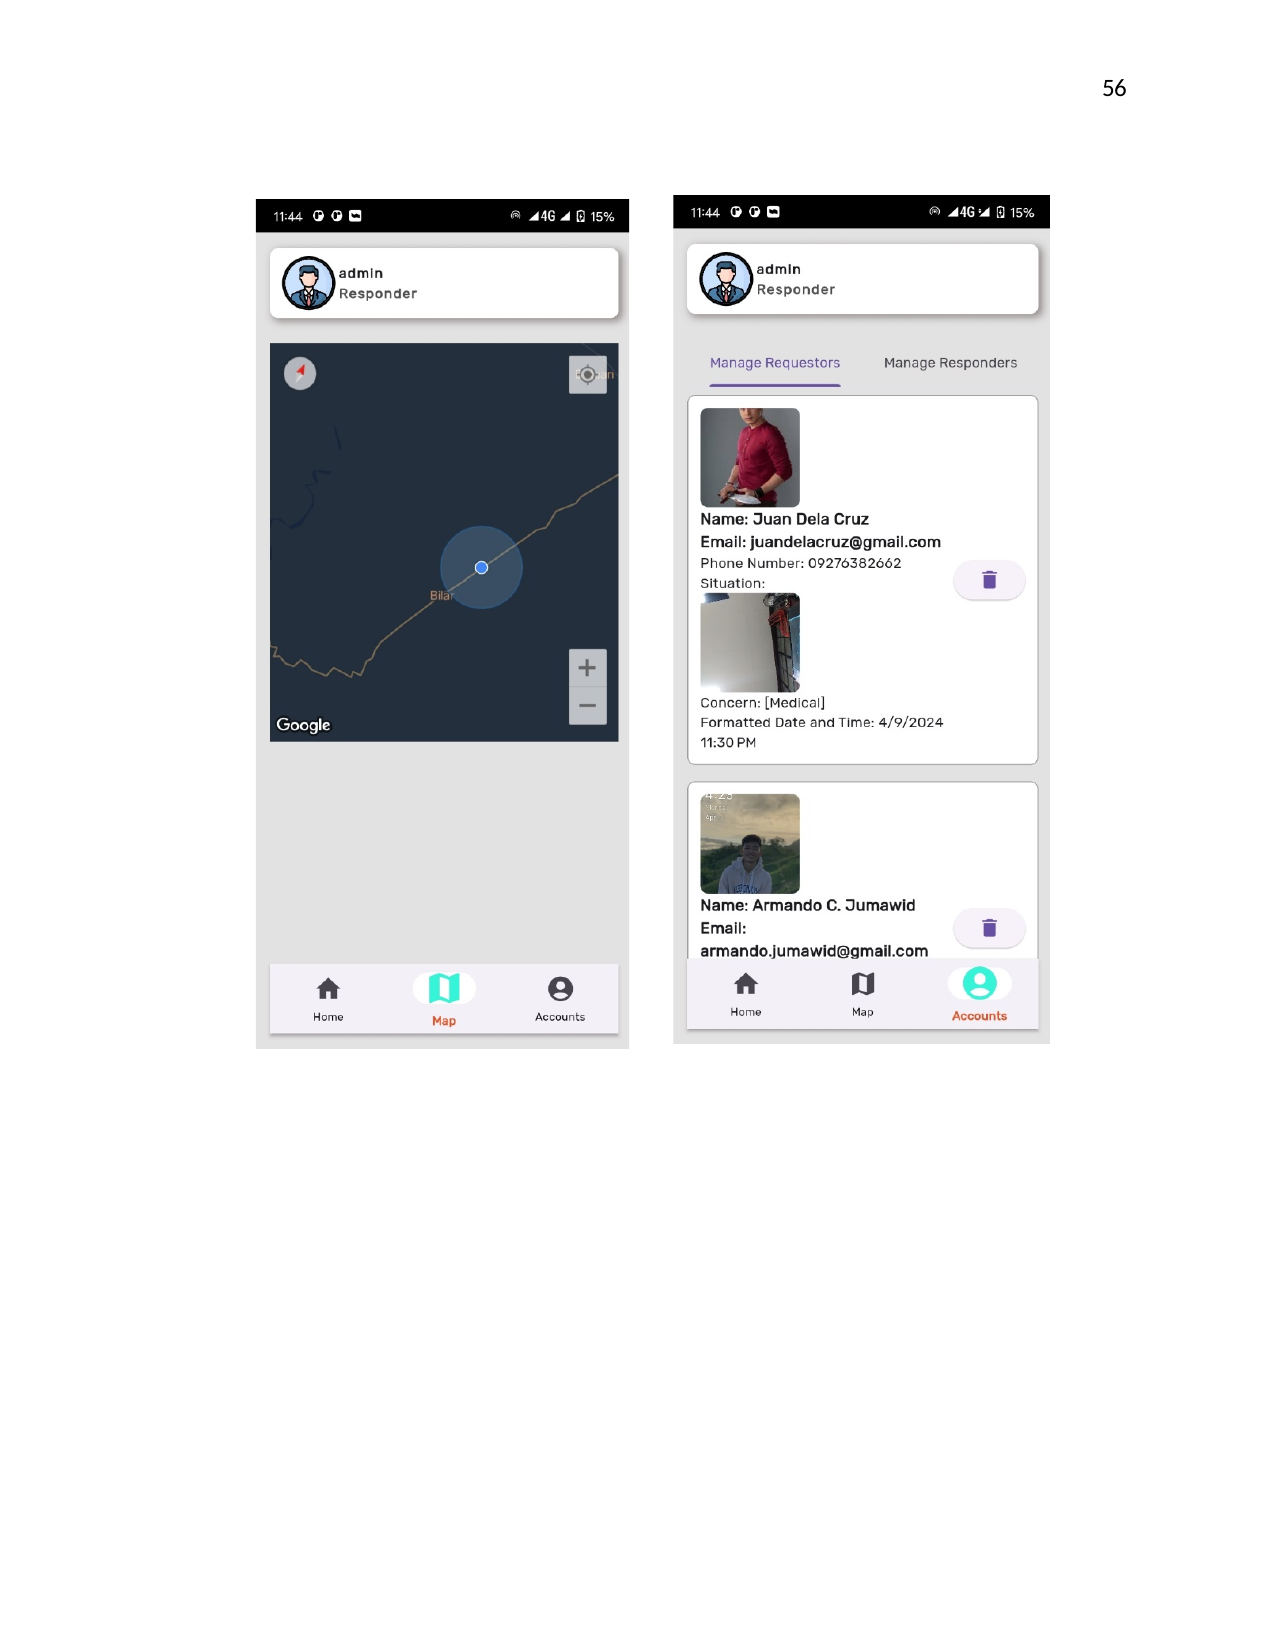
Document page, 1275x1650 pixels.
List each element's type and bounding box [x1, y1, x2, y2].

picture [671, 195, 1050, 1039]
picture [254, 199, 629, 1046]
